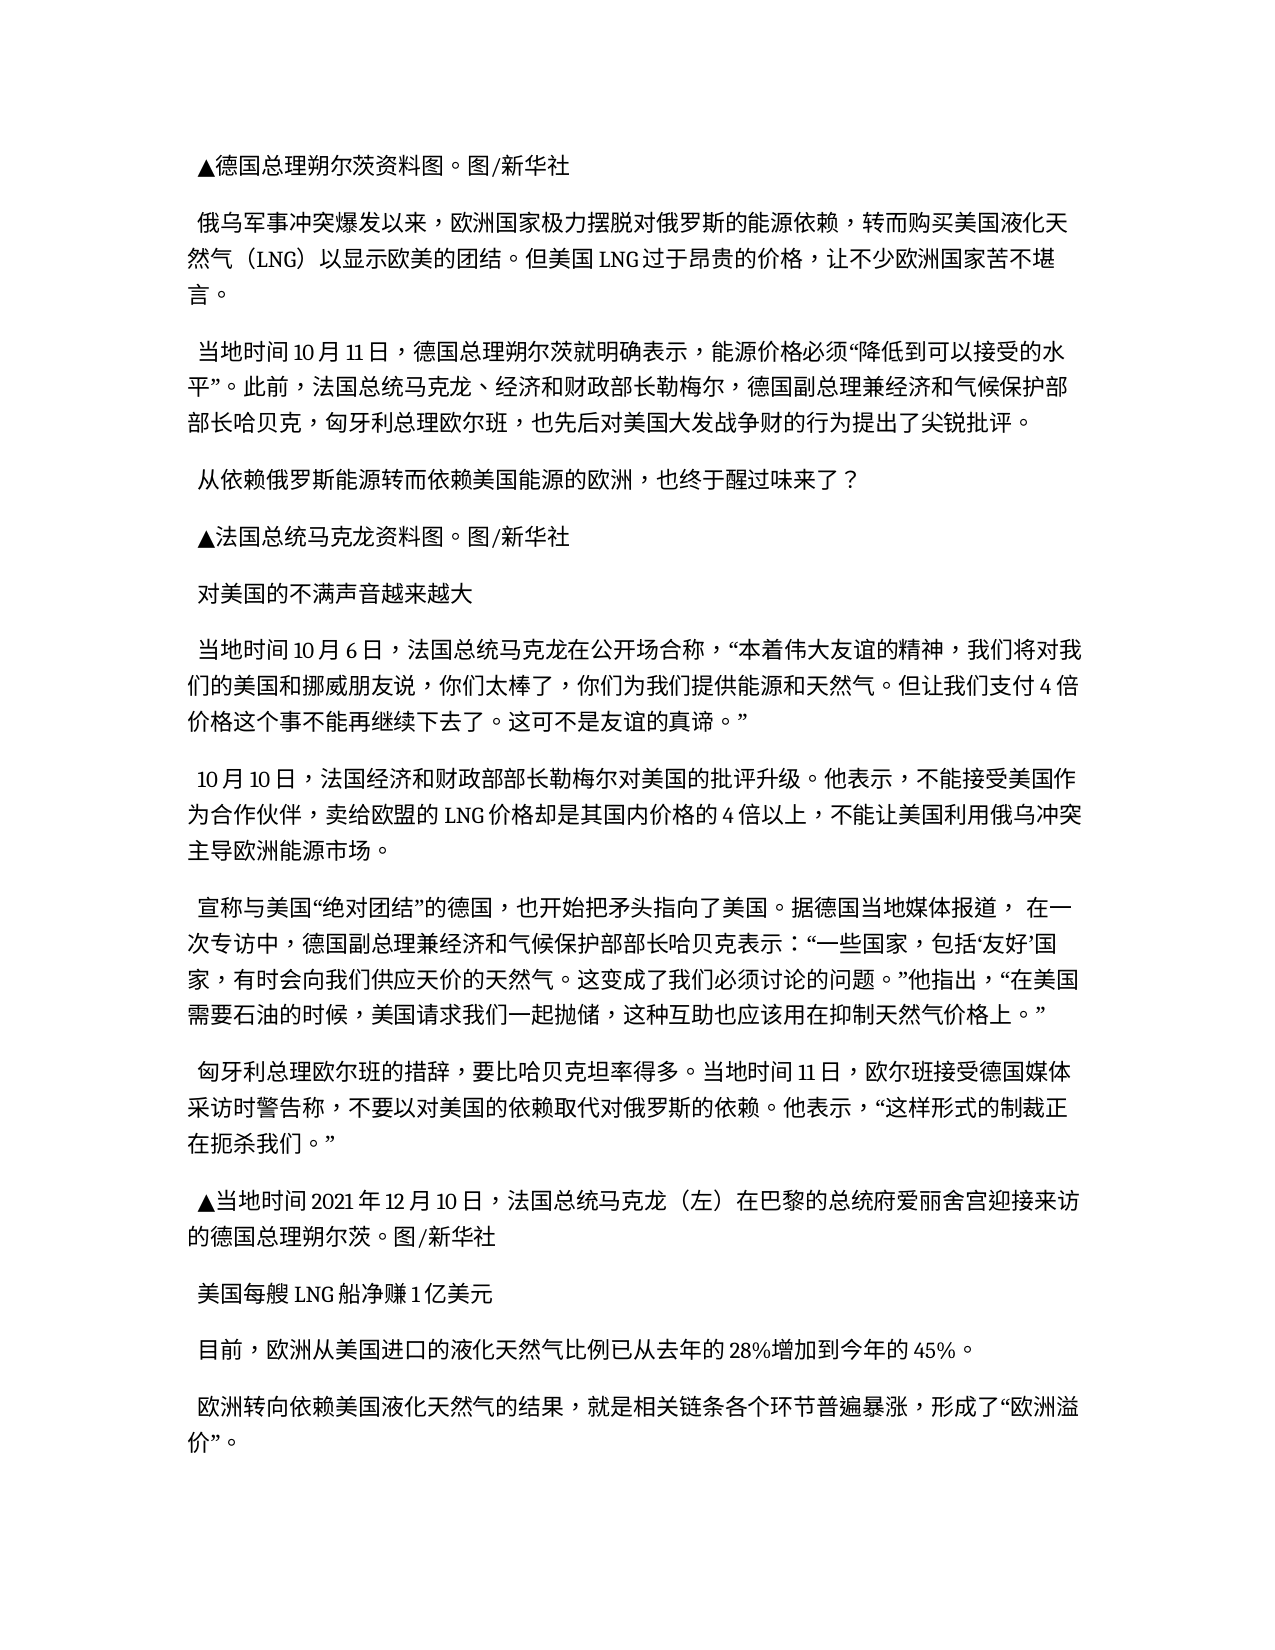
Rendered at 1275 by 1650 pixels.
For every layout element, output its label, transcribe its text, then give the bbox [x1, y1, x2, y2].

text 当地时间10月6日，法国总统马克龙在公开场合称，“本着伟大友谊的精神，我们将对我们的美国和挪威朋友说，你们太棒了，你们为我们提供能源和天然气。但让我们支付4倍价格这个事不能再继续下去了。这可不是友谊的真谛。” [187, 634, 1087, 737]
text 匈牙利总理欧尔班的措辞，要比哈贝克坦率得多。当地时间11日，欧尔班接受德国媒体采访时警告称，不要以对美国的依赖取代对俄罗斯的依赖。他表示，“这样形式的制裁正在扼杀我们。” [187, 1056, 1087, 1159]
text ▲当地时间2021年12月10日，法国总统马克龙（左）在巴黎的总统府爱丽舍宫迎接来访的德国总理朔尔茨。图/新华社 [187, 1185, 1087, 1252]
text 10月10日，法国经济和财政部部长勒梅尔对美国的批评升级。他表示，不能接受美国作为合作伙伴，卖给欧盟的LNG价格却是其国内价格的4倍以上，不能让美国利用俄乌冲突主导欧洲能源市场。 [187, 763, 1087, 866]
text 目前，欧洲从美国进口的液化天然气比例已从去年的28%增加到今年的45%。 [187, 1334, 1087, 1366]
text 俄乌军事冲突爆发以来，欧洲国家极力摆脱对俄罗斯的能源依赖，转而购买美国液化天然气（LNG）以显示欧美的团结。但美国LNG过于昂贵的价格，让不少欧洲国家苦不堪言。 [187, 207, 1087, 310]
text 宣称与美国“绝对团结”的德国，也开始把矛头指向了美国。据德国当地媒体报道， 在一次专访中，德国副总理兼经济和气候保护部部长哈贝克表示：“一些国家，包括‘友好’国家，有时会向我们供应天价的天然气。这变成了我们必须讨论的问题。”他指出，“在美国需要石油的时候，美国请求我们一起抛储，这种互助也应该用在抑制天然气价格上。” [187, 892, 1087, 1031]
text 对美国的不满声音越来越大 [187, 578, 1087, 609]
text 欧洲转向依赖美国液化天然气的结果，就是相关链条各个环节普遍暴涨，形成了“欧洲溢价”。 [187, 1391, 1087, 1458]
text 当地时间10月11日，德国总理朔尔茨就明确表示，能源价格必须“降低到可以接受的水平”。此前，法国总统马克龙、经济和财政部长勒梅尔，德国副总理兼经济和气候保护部部长哈贝克，匈牙利总理欧尔班，也先后对美国大发战争财的行为提出了尖锐批评。 [187, 335, 1087, 438]
text 从依赖俄罗斯能源转而依赖美国能源的欧洲，也终于醒过味来了？ [187, 464, 1087, 495]
text ▲法国总统马克龙资料图。图/新华社 [187, 521, 1087, 552]
text 美国每艘LNG船净赚1亿美元 [187, 1278, 1087, 1309]
text ▲德国总理朔尔茨资料图。图/新华社 [187, 150, 1087, 181]
